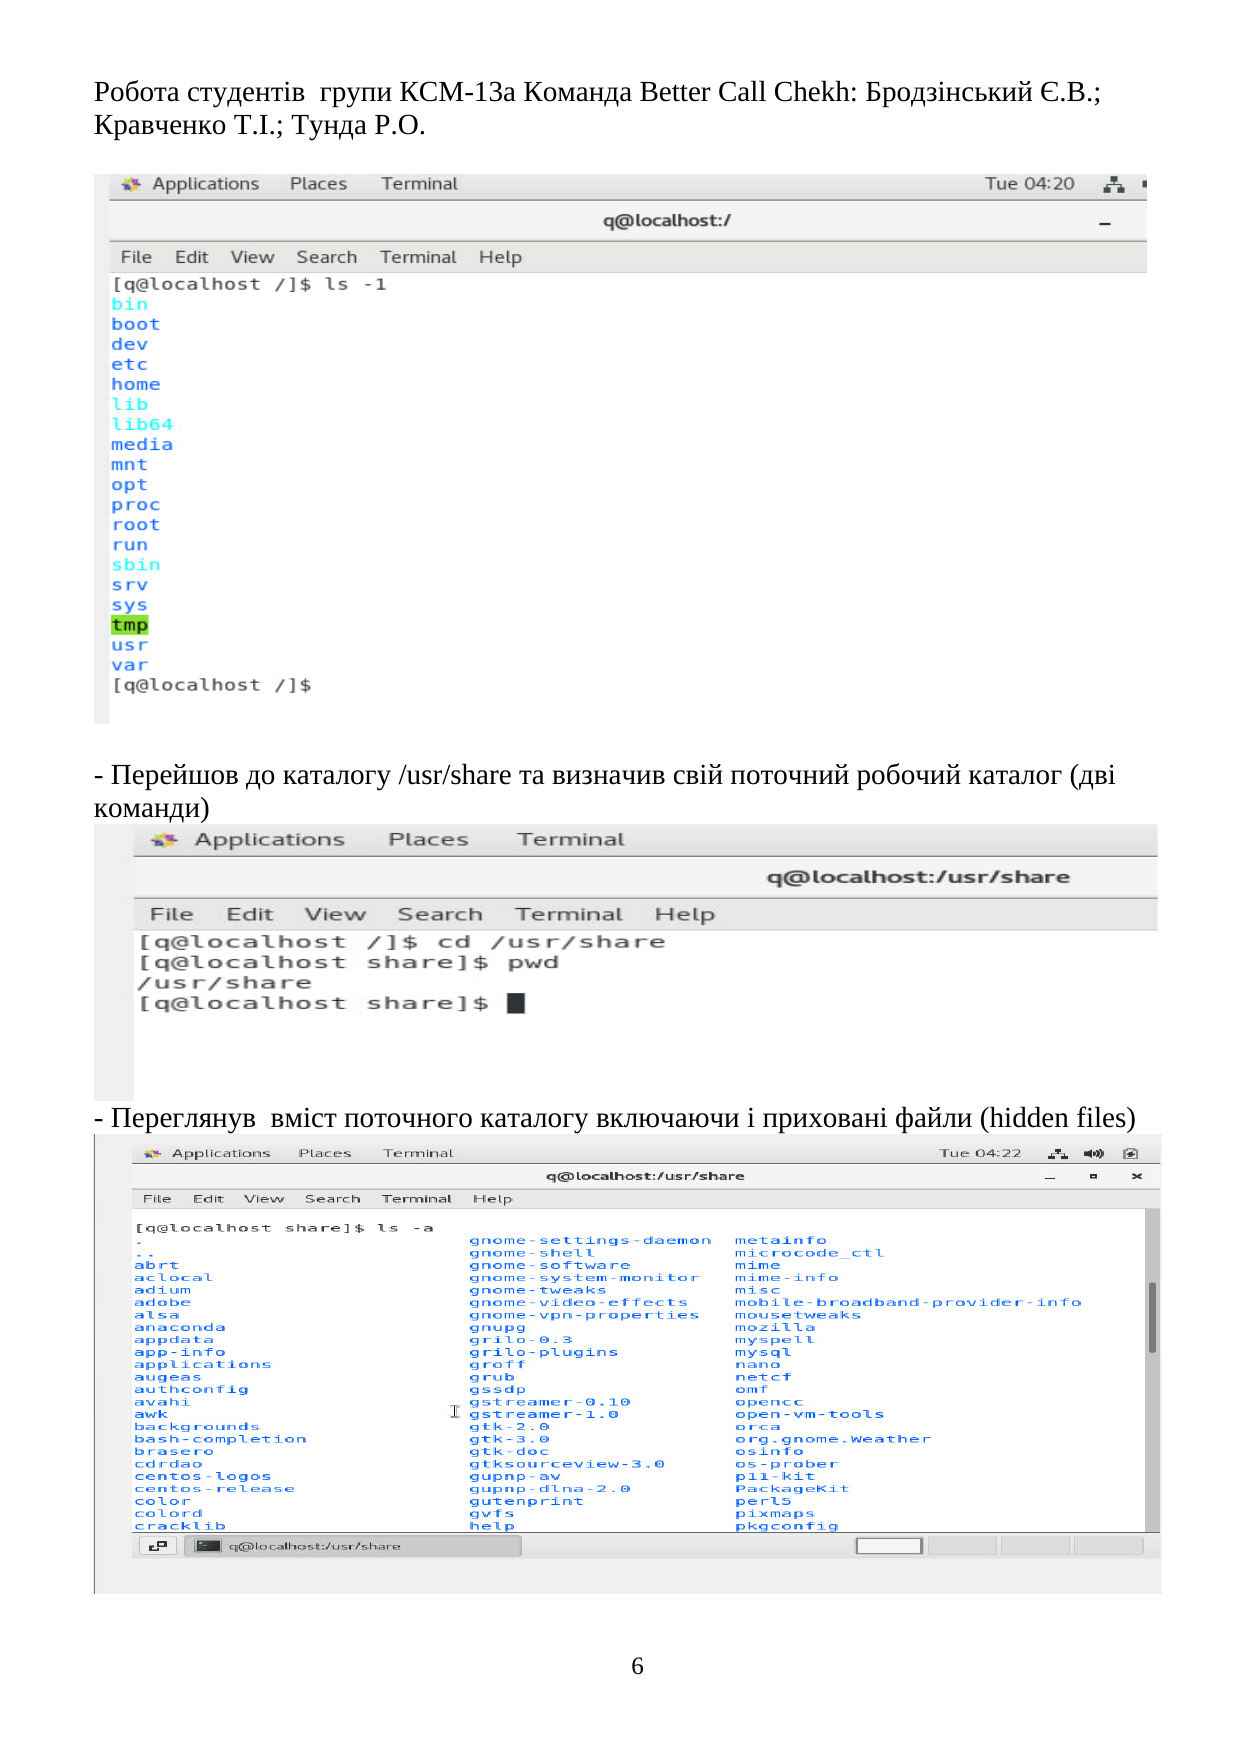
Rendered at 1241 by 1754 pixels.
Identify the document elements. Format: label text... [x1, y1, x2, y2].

picture [93, 1134, 1162, 1594]
picture [93, 174, 1147, 724]
text - Перейшов до каталогу /usr/share та визначив свій поточний робочий каталог (дві команди) [94, 757, 1181, 824]
text - Переглянув вміст поточного каталогу включаючи і приховані файли (hidden files) [94, 1101, 1181, 1134]
picture [93, 824, 1158, 1101]
